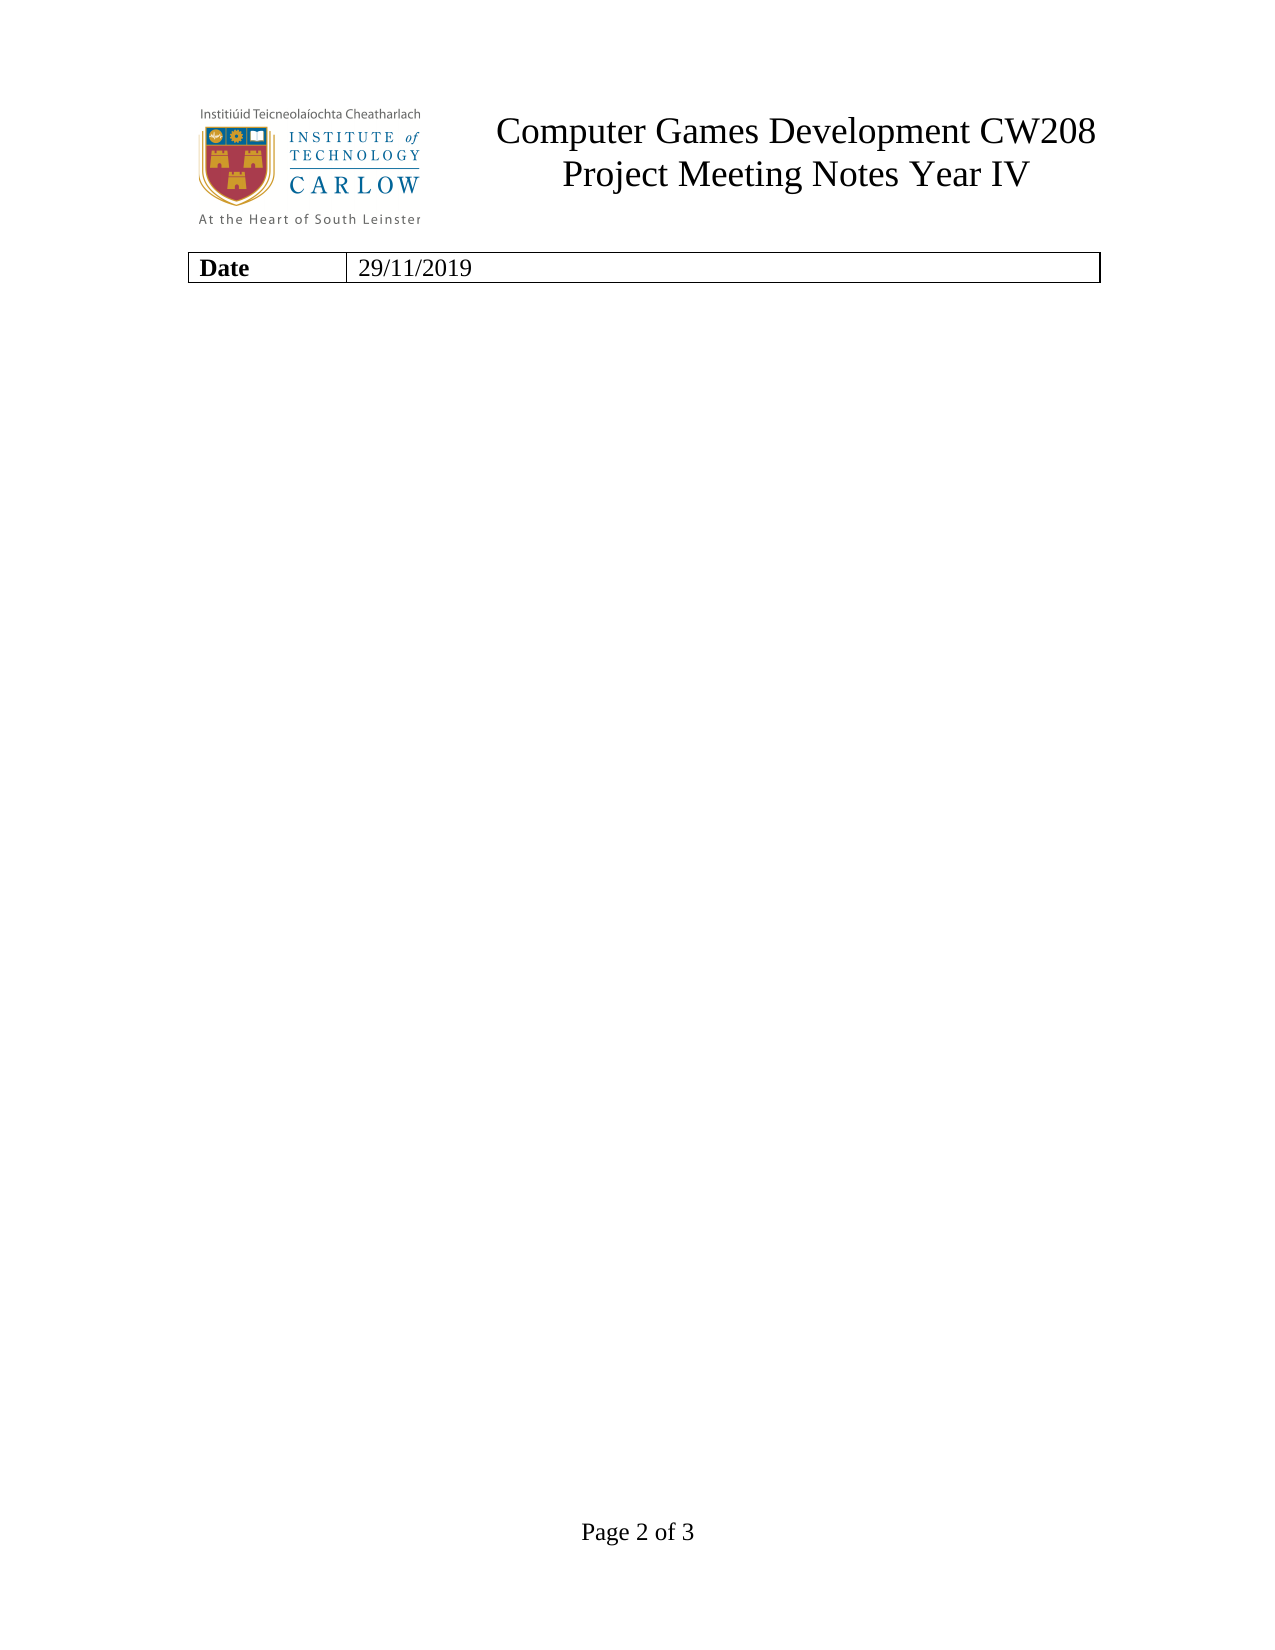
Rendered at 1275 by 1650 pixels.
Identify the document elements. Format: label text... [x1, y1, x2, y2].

picture [198, 108, 421, 224]
table_cell 29/11/2019 [347, 253, 1099, 282]
table_cell Date [189, 253, 346, 282]
